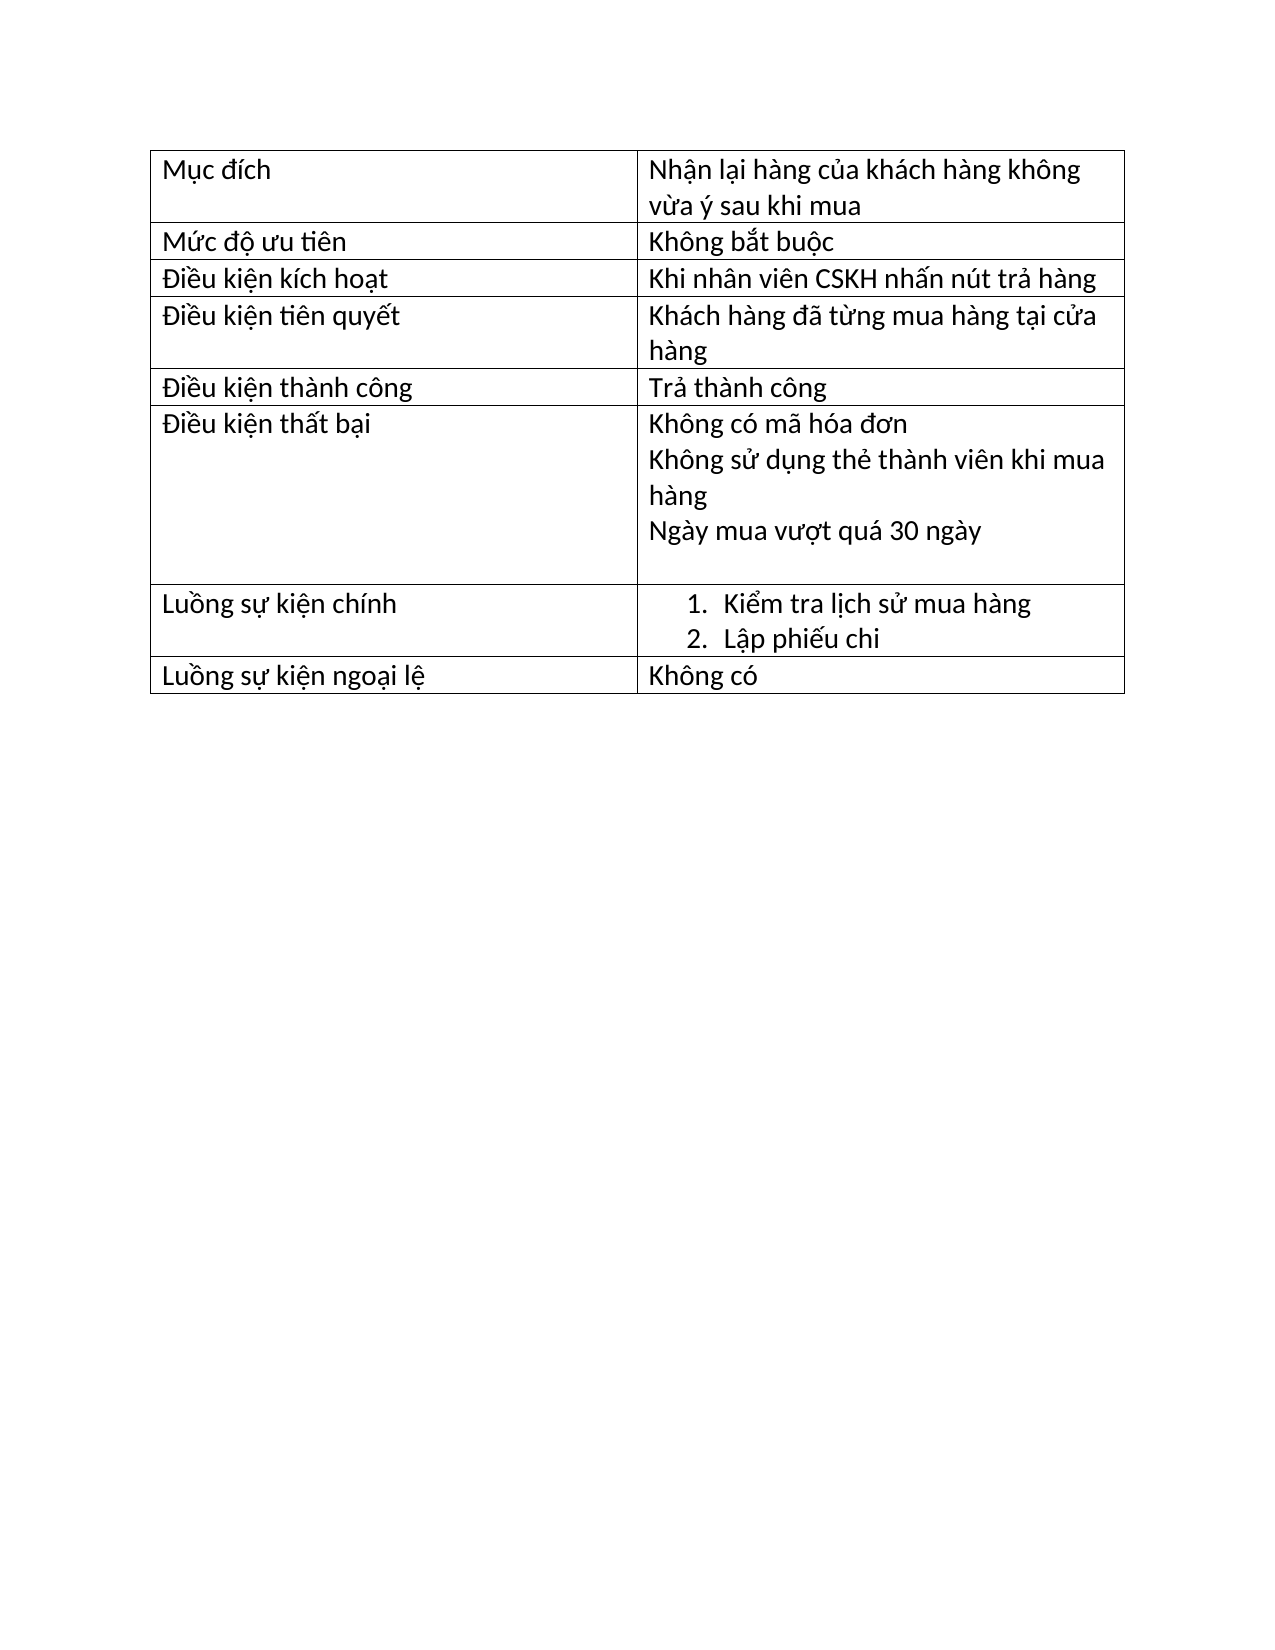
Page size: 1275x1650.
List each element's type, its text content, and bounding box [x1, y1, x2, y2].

table_cell Điều kiện thành công [151, 369, 637, 404]
table_cell Trả thành công [638, 369, 1124, 404]
table_cell Luồng sự kiện ngoại lệ [151, 657, 637, 693]
table_cell Không có [638, 657, 1124, 693]
table_cell Khi nhân viên CSKH nhấn nút trả hàng [638, 260, 1124, 296]
table_cell Mục đích [151, 151, 637, 222]
table_cell Mức độ ưu tiên [151, 223, 637, 259]
table_cell Nhận lại hàng của khách hàng không vừa ý sau khi mua [638, 151, 1124, 222]
table_cell Luồng sự kiện chính [151, 585, 637, 656]
table_cell Khách hàng đã từng mua hàng tại cửa hàng [638, 297, 1124, 368]
table_cell Kiểm tra lịch sử mua hàng Lập phiếu chi [638, 585, 1124, 656]
table_cell Không bắt buộc [638, 223, 1124, 259]
table_cell Không có mã hóa đơn Không sử dụng thẻ thành viên khi mua hàng Ngày mua vượt quá 30 ngày [638, 406, 1124, 584]
table_cell Điều kiện thất bại [151, 406, 637, 584]
table_cell Điều kiện kích hoạt [151, 260, 637, 296]
table_cell Điều kiện tiên quyết [151, 297, 637, 368]
